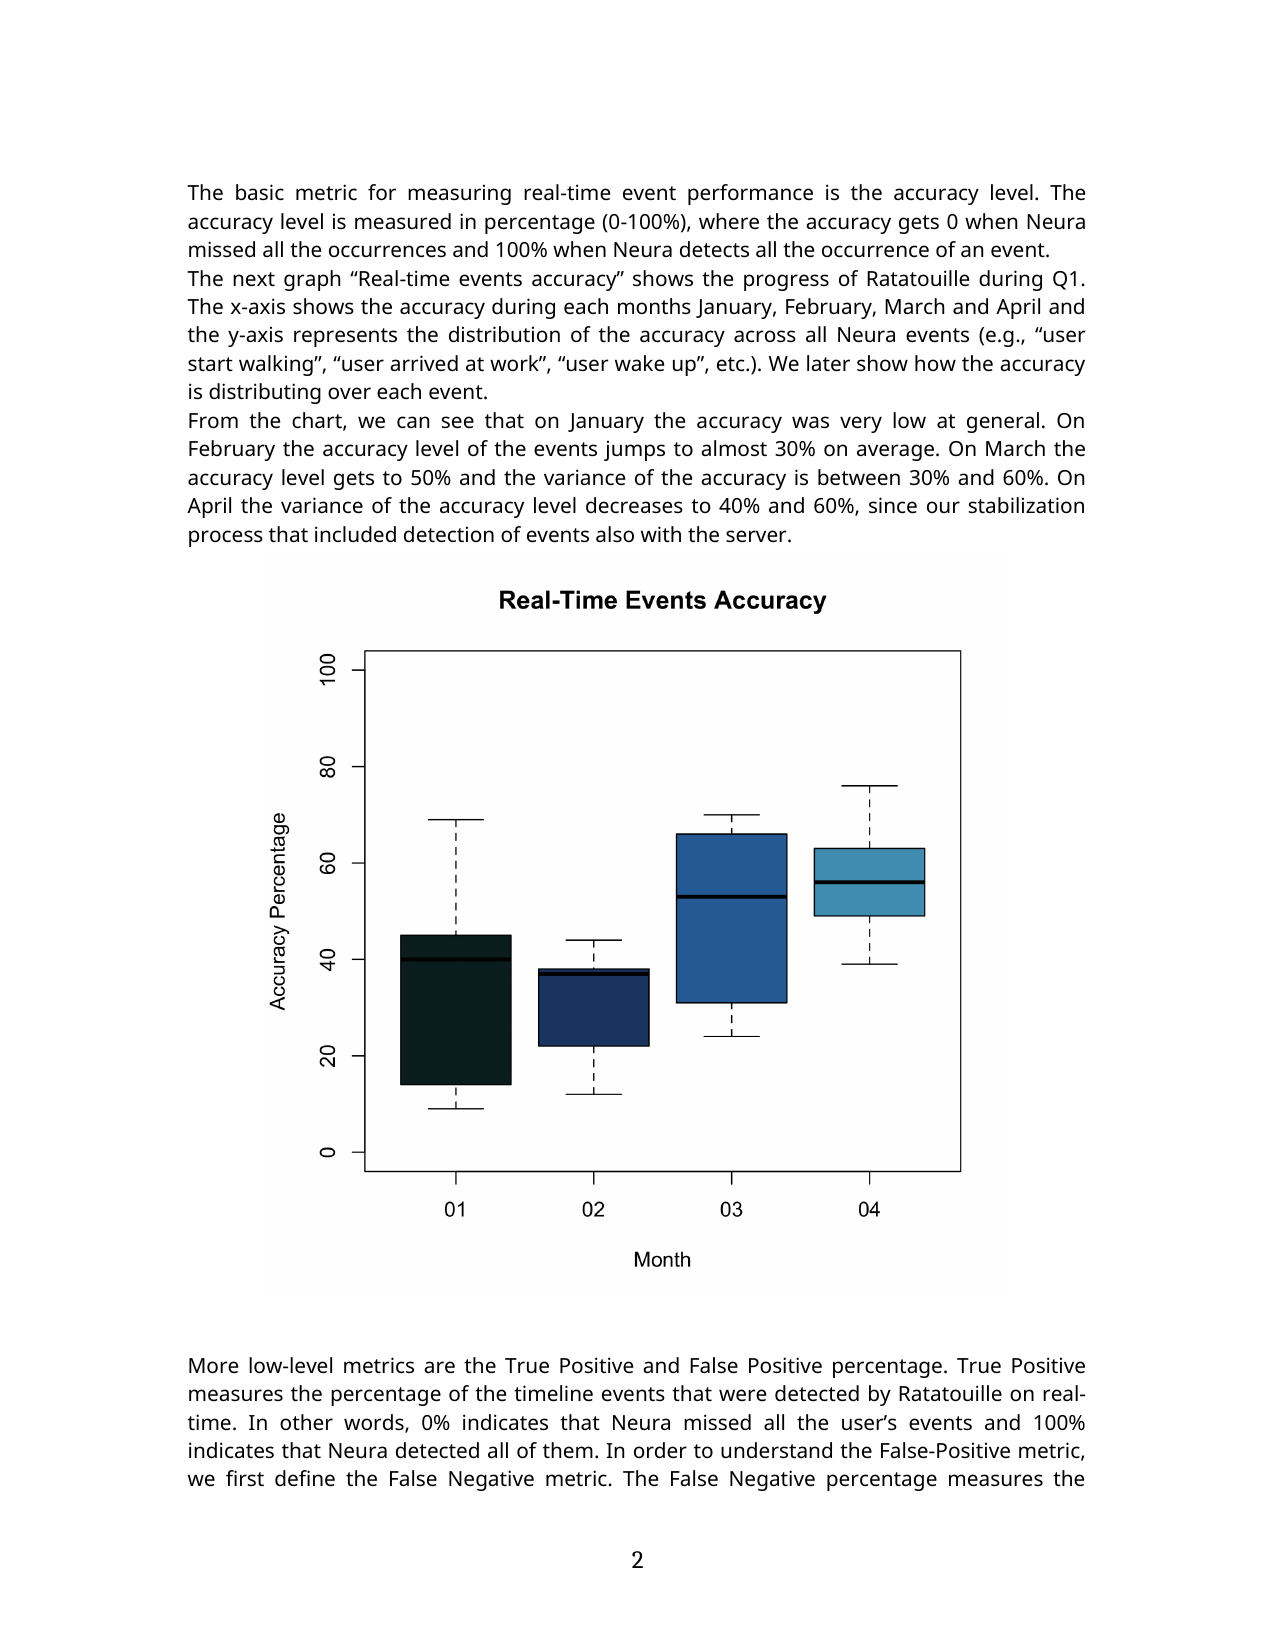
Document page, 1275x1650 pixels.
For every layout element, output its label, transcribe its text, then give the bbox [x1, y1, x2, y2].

picture [262, 548, 1013, 1299]
text The basic metric for measuring real-time event performance is the accuracy level. The accuracy level is measured in percentage (0-100%), where the accuracy gets 0 when Neura missed all the occurrences and 100% when Neura detects all the occurrence of an event. [187, 178, 1087, 264]
text The next graph “Real-time events accuracy” shows the progress of Ratatouille during Q1. The x-axis shows the accuracy during each months January, February, March and April and the y-axis represents the distribution of the accuracy across all Neura events (e.g., “user start walking”, “user arrived at work”, “user wake up”, etc.). We later show how the accuracy is distributing over each event. [187, 264, 1087, 406]
text From the chart, we can see that on January the accuracy was very low at general. On February the accuracy level of the events jumps to almost 30% on average. On March the accuracy level gets to 50% and the variance of the accuracy is between 30% and 60%. On April the variance of the accuracy level decreases to 40% and 60%, since our stabilization process that included detection of events also with the server. [187, 406, 1087, 548]
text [187, 1351, 1087, 1493]
